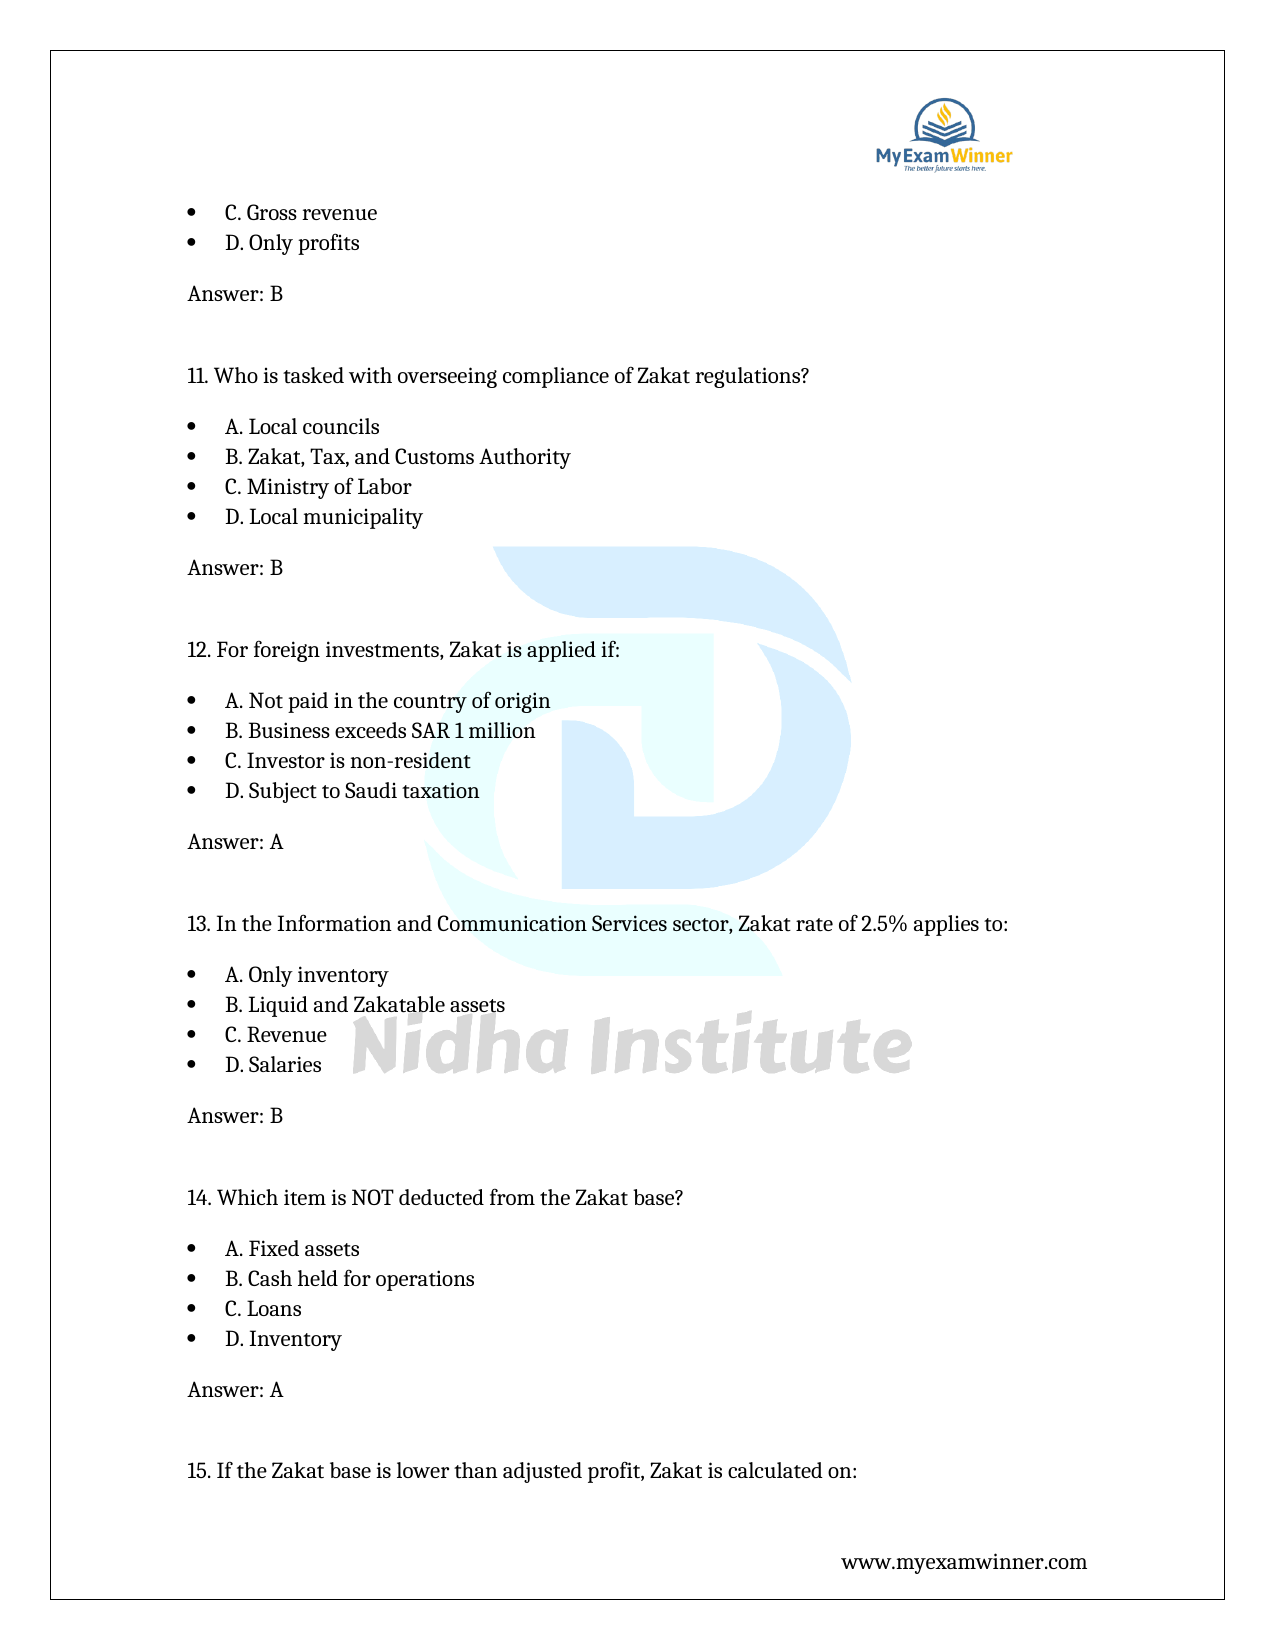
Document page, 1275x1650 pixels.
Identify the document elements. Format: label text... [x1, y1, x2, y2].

list A. Fixed assets [187, 1235, 1087, 1262]
list A. Only inventory [187, 961, 1087, 988]
text Answer: A [187, 829, 1087, 886]
list B. Cash held for operations [187, 1266, 1087, 1292]
list B. Business exceeds SAR 1 million [187, 718, 1087, 744]
list B. Liquid and Zakatable assets [187, 992, 1087, 1018]
list C. Ministry of Labor [187, 474, 1087, 500]
picture [801, 75, 1088, 200]
list C. Loans [187, 1296, 1087, 1322]
text 12. For foreign investments, Zakat is applied if: [187, 636, 1087, 663]
text Answer: B [187, 1103, 1087, 1160]
list D. Local municipality [187, 504, 1087, 531]
list C. Gross revenue [187, 200, 1087, 226]
text 11. Who is tasked with overseeing compliance of Zakat regulations? [187, 362, 1087, 389]
text 14. Which item is NOT deducted from the Zakat base? [187, 1184, 1087, 1211]
list C. Investor is non-resident [187, 748, 1087, 774]
text 15. If the Zakat base is lower than adjusted profit, Zakat is calculated on: [187, 1458, 1087, 1485]
list D. Salaries [187, 1052, 1087, 1078]
list D. Only profits [187, 230, 1087, 257]
list A. Not paid in the country of origin [187, 687, 1087, 714]
text Answer: B [187, 281, 1087, 338]
text Answer: B [187, 555, 1087, 612]
text Answer: A [187, 1377, 1087, 1434]
list B. Zakat, Tax, and Customs Authority [187, 444, 1087, 470]
list A. Local councils [187, 413, 1087, 440]
list C. Revenue [187, 1022, 1087, 1048]
list D. Inventory [187, 1326, 1087, 1352]
list D. Subject to Saudi taxation [187, 778, 1087, 804]
text 13. In the Information and Communication Services sector, Zakat rate of 2.5% applies to: [187, 910, 1087, 937]
